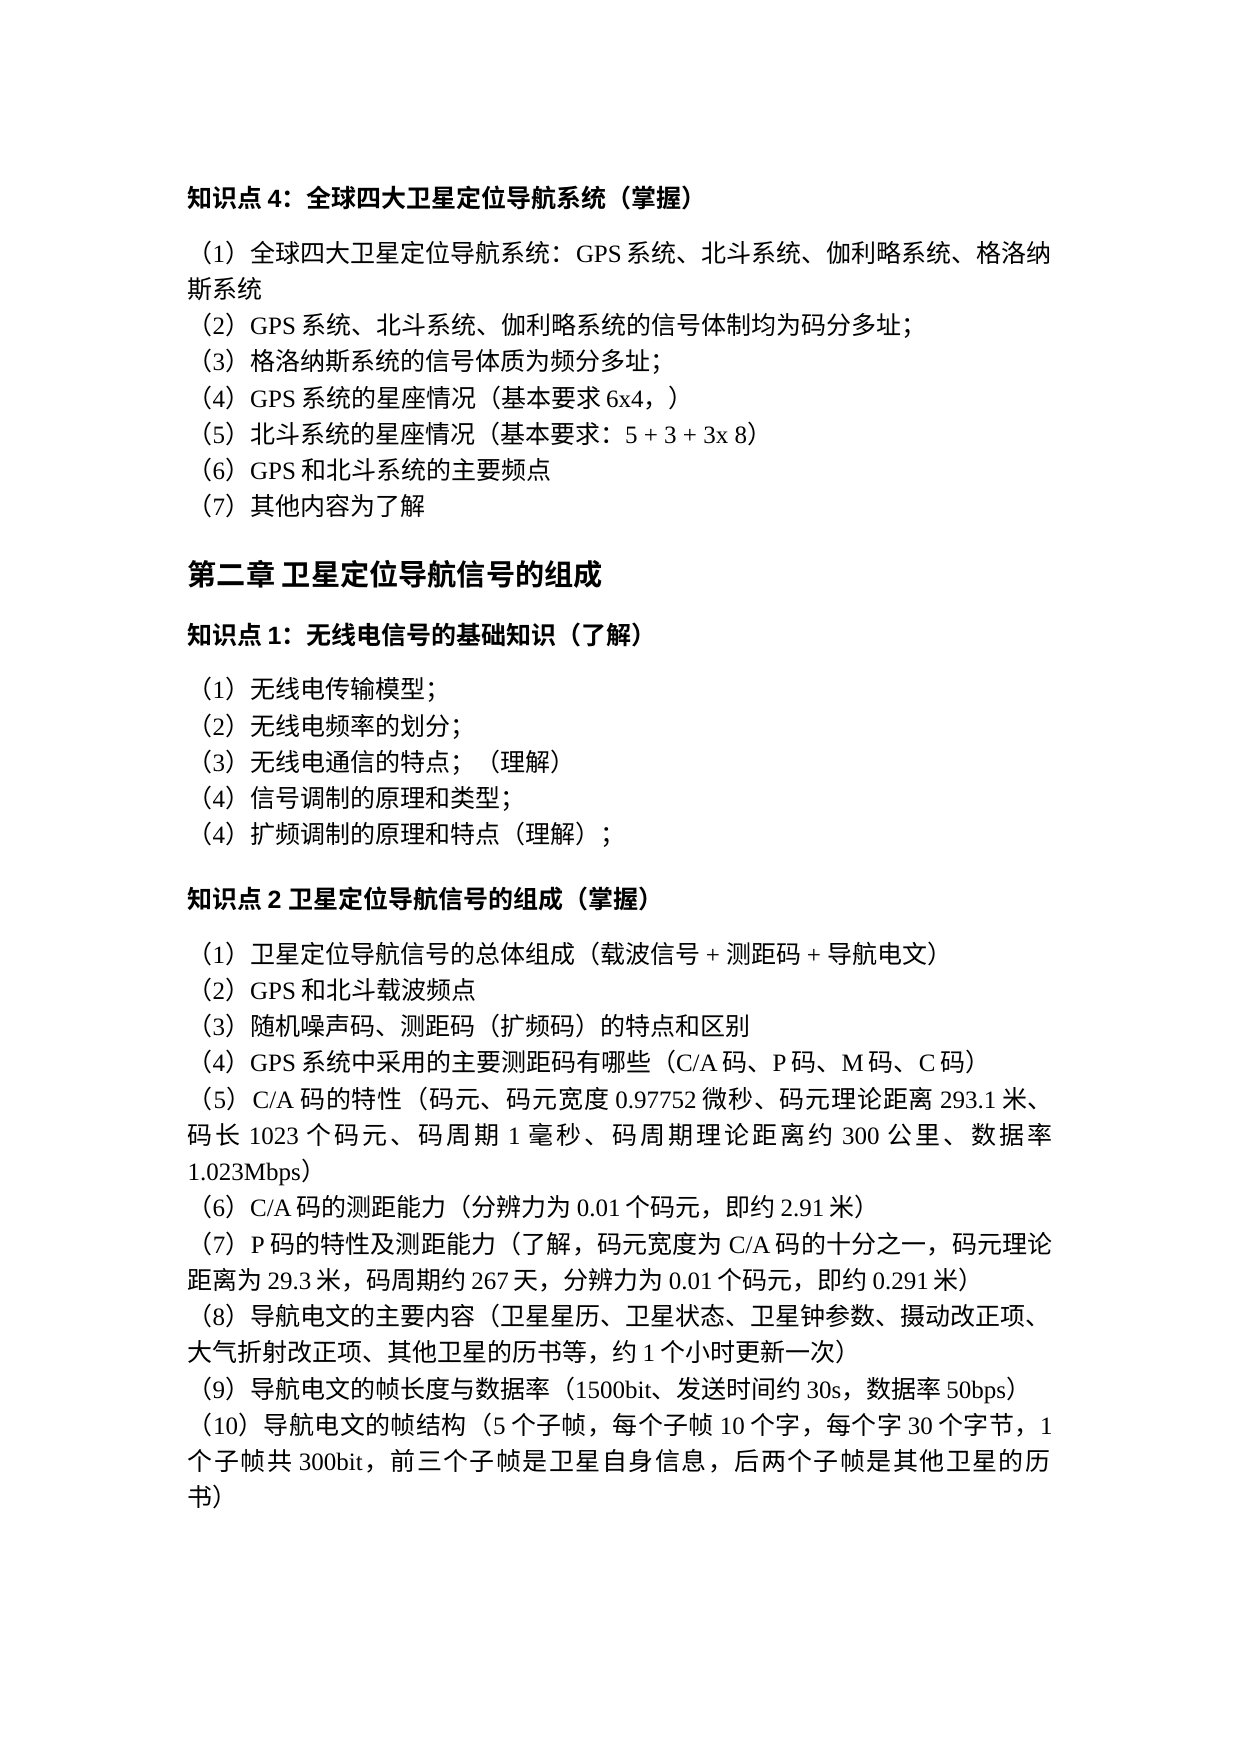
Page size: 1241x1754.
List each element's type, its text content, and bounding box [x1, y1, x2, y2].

subtitle 第二章 卫星定位导航信号的组成 [187, 552, 1053, 594]
text （3）格洛纳斯系统的信号体质为频分多址； [187, 342, 1053, 378]
text （3）无线电通信的特点；（理解） [187, 742, 1053, 778]
subtitle 知识点1：无线电信号的基础知识（了解） [187, 615, 1053, 652]
text （1）无线电传输模型； [187, 670, 1053, 706]
text （10）导航电文的帧结构（5个子帧，每个子帧10个字，每个字30个字节，1个子帧共300bit，前三个子帧是卫星自身信息，后两个子帧是其他卫星的历书） [187, 1405, 1053, 1514]
subtitle 知识点4：全球四大卫星定位导航系统（掌握） [187, 179, 1053, 215]
text （5）北斗系统的星座情况（基本要求：5 + 3 + 3x 8） [187, 414, 1053, 451]
text （6）GPS和北斗系统的主要频点 [187, 451, 1053, 487]
text （9）导航电文的帧长度与数据率（1500bit、发送时间约30s，数据率50bps） [187, 1369, 1053, 1405]
text （2）无线电频率的划分； [187, 706, 1053, 742]
text （5）C/A码的特性（码元、码元宽度0.97752微秒、码元理论距离293.1米、码长1023个码元、码周期1毫秒、码周期理论距离约300公里、数据率1.023Mbps） [187, 1079, 1053, 1188]
text （4）GPS系统中采用的主要测距码有哪些（C/A码、P码、M码、C码） [187, 1043, 1053, 1079]
text （6）C/A码的测距能力（分辨力为0.01个码元，即约2.91米） [187, 1188, 1053, 1224]
text （2）GPS和北斗载波频点 [187, 970, 1053, 1007]
text （7）P码的特性及测距能力（了解，码元宽度为C/A码的十分之一，码元理论距离为29.3米，码周期约267天，分辨力为0.01个码元，即约0.291米） [187, 1224, 1053, 1297]
text （7）其他内容为了解 [187, 487, 1053, 523]
text （4）扩频调制的原理和特点（理解）； [187, 815, 1053, 851]
text （3）随机噪声码、测距码（扩频码）的特点和区别 [187, 1007, 1053, 1043]
text （8）导航电文的主要内容（卫星星历、卫星状态、卫星钟参数、摄动改正项、大气折射改正项、其他卫星的历书等，约1个小时更新一次） [187, 1297, 1053, 1369]
text （1）全球四大卫星定位导航系统：GPS系统、北斗系统、伽利略系统、格洛纳斯系统 [187, 233, 1053, 306]
subtitle 知识点2 卫星定位导航信号的组成（掌握） [187, 880, 1053, 916]
text （4）GPS系统的星座情况（基本要求6x4，） [187, 378, 1053, 414]
text （1）卫星定位导航信号的总体组成（载波信号 + 测距码 + 导航电文） [187, 934, 1053, 970]
text （4）信号调制的原理和类型； [187, 778, 1053, 815]
text （2）GPS系统、北斗系统、伽利略系统的信号体制均为码分多址； [187, 306, 1053, 342]
